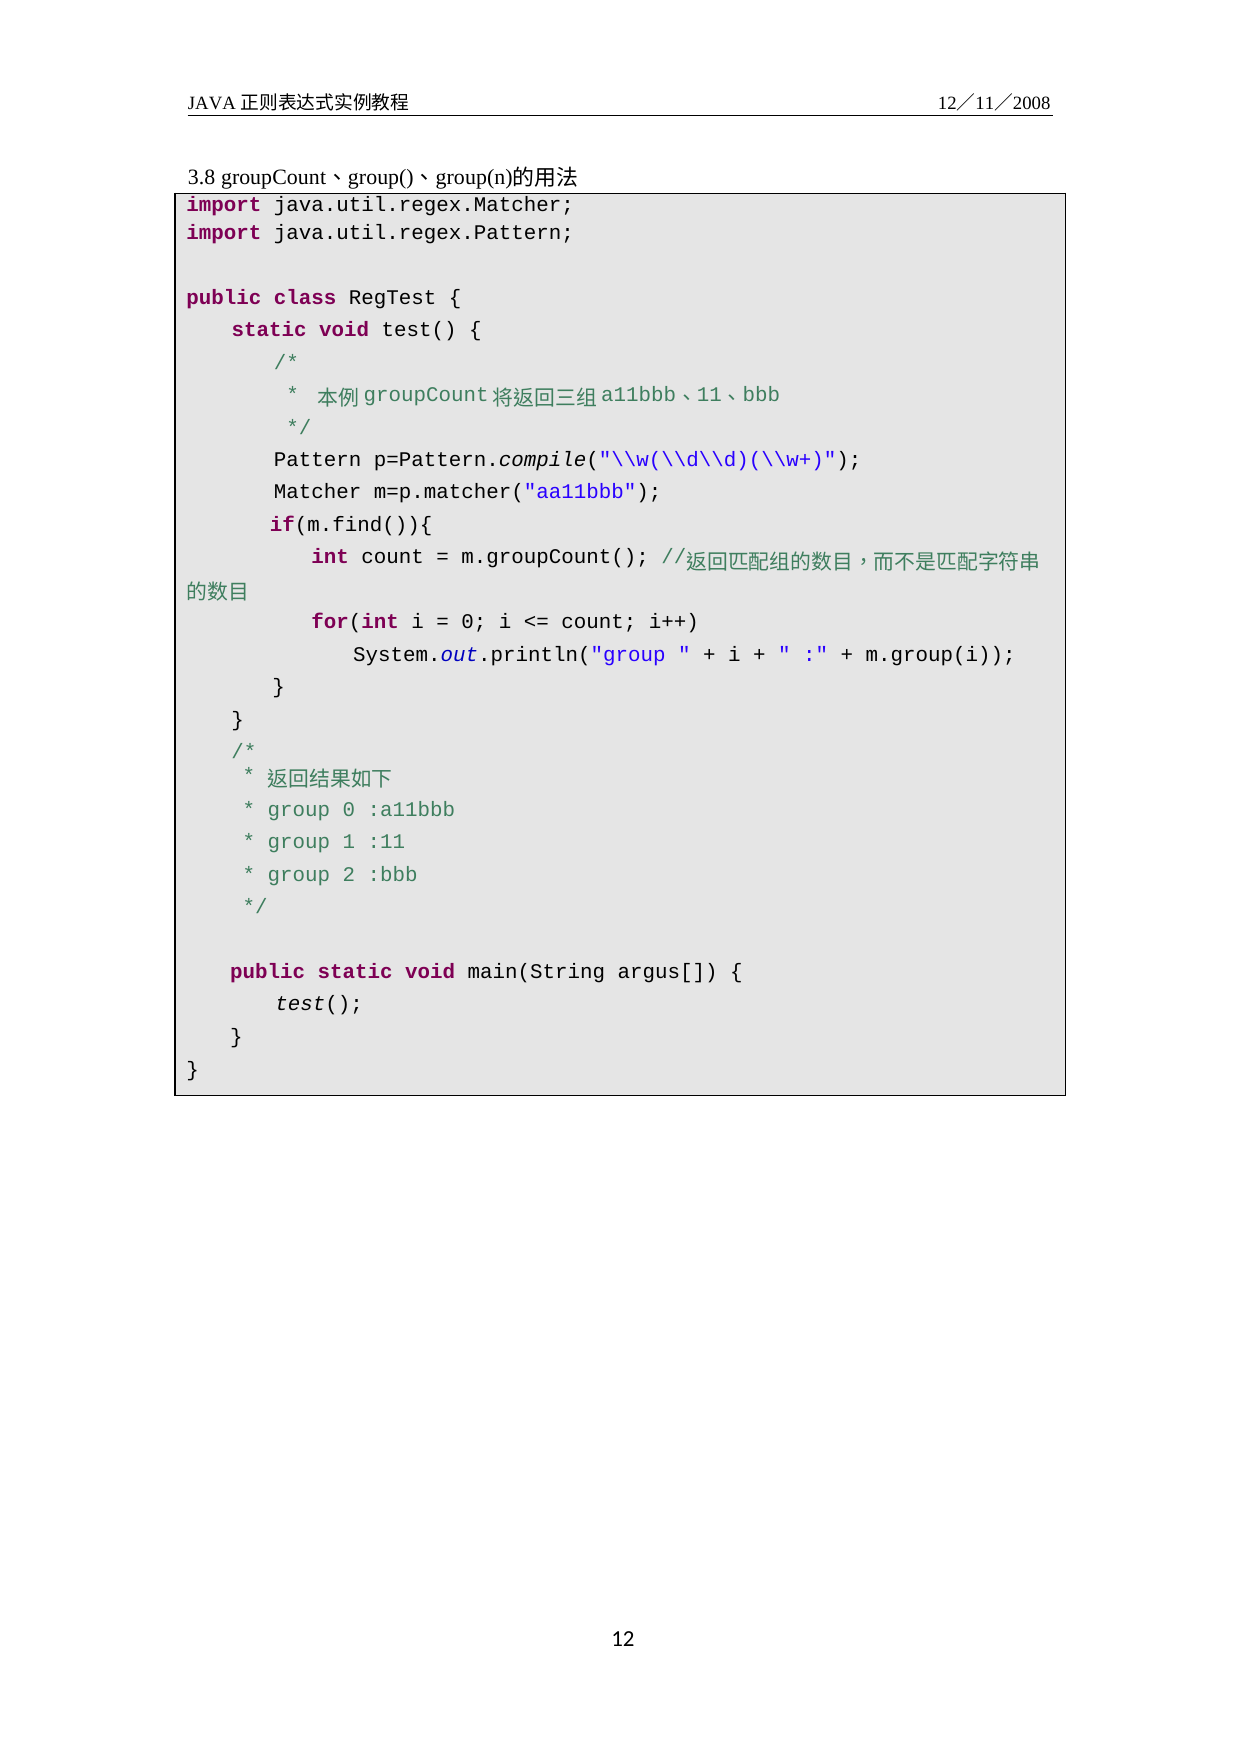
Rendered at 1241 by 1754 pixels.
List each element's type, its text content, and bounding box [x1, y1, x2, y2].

text for(int i = 0; i <= count; i++) [311, 611, 1067, 635]
text import java.util.regex.Matcher; [186, 194, 1067, 217]
text System.out.println("group " + i + " :" + m.group(i)); [353, 644, 1067, 667]
text if(m.find()){ [269, 514, 1067, 537]
text } [230, 1026, 1067, 1050]
text static void test() { [226, 319, 486, 343]
text import java.util.regex.Pattern; [186, 222, 1067, 245]
text /* [274, 352, 1067, 375]
text 3.8 groupCount、group()、group(n)的用法 [188, 160, 1067, 192]
text /* [226, 741, 261, 764]
text public static void main(String argus[]) { [230, 961, 1067, 985]
text int count = m.groupCount(); //返回匹配组的数目，而不是匹配字符串 [311, 537, 1067, 570]
text } [186, 1059, 1067, 1082]
text * group 1 :11 [242, 831, 1067, 855]
text */ [286, 417, 1067, 440]
text * 返回结果如下 [242, 764, 1067, 793]
text * group 2 :bbb [242, 864, 1067, 887]
text */ [242, 896, 1067, 920]
text test(); [270, 994, 368, 1017]
text 的数目 [186, 570, 284, 606]
text public class RegTest { [186, 287, 1067, 310]
text } [175, 676, 284, 700]
text Pattern p=Pattern.compile("\\w(\\d\\d)(\\w+)"); Matcher m=p.matcher("aa11bbb"); [274, 449, 867, 505]
text * 本例groupCount将返回三组a11bbb、11、bbb [286, 375, 1067, 411]
text } [226, 709, 248, 732]
text * group 0 :a11bbb [242, 799, 1067, 822]
